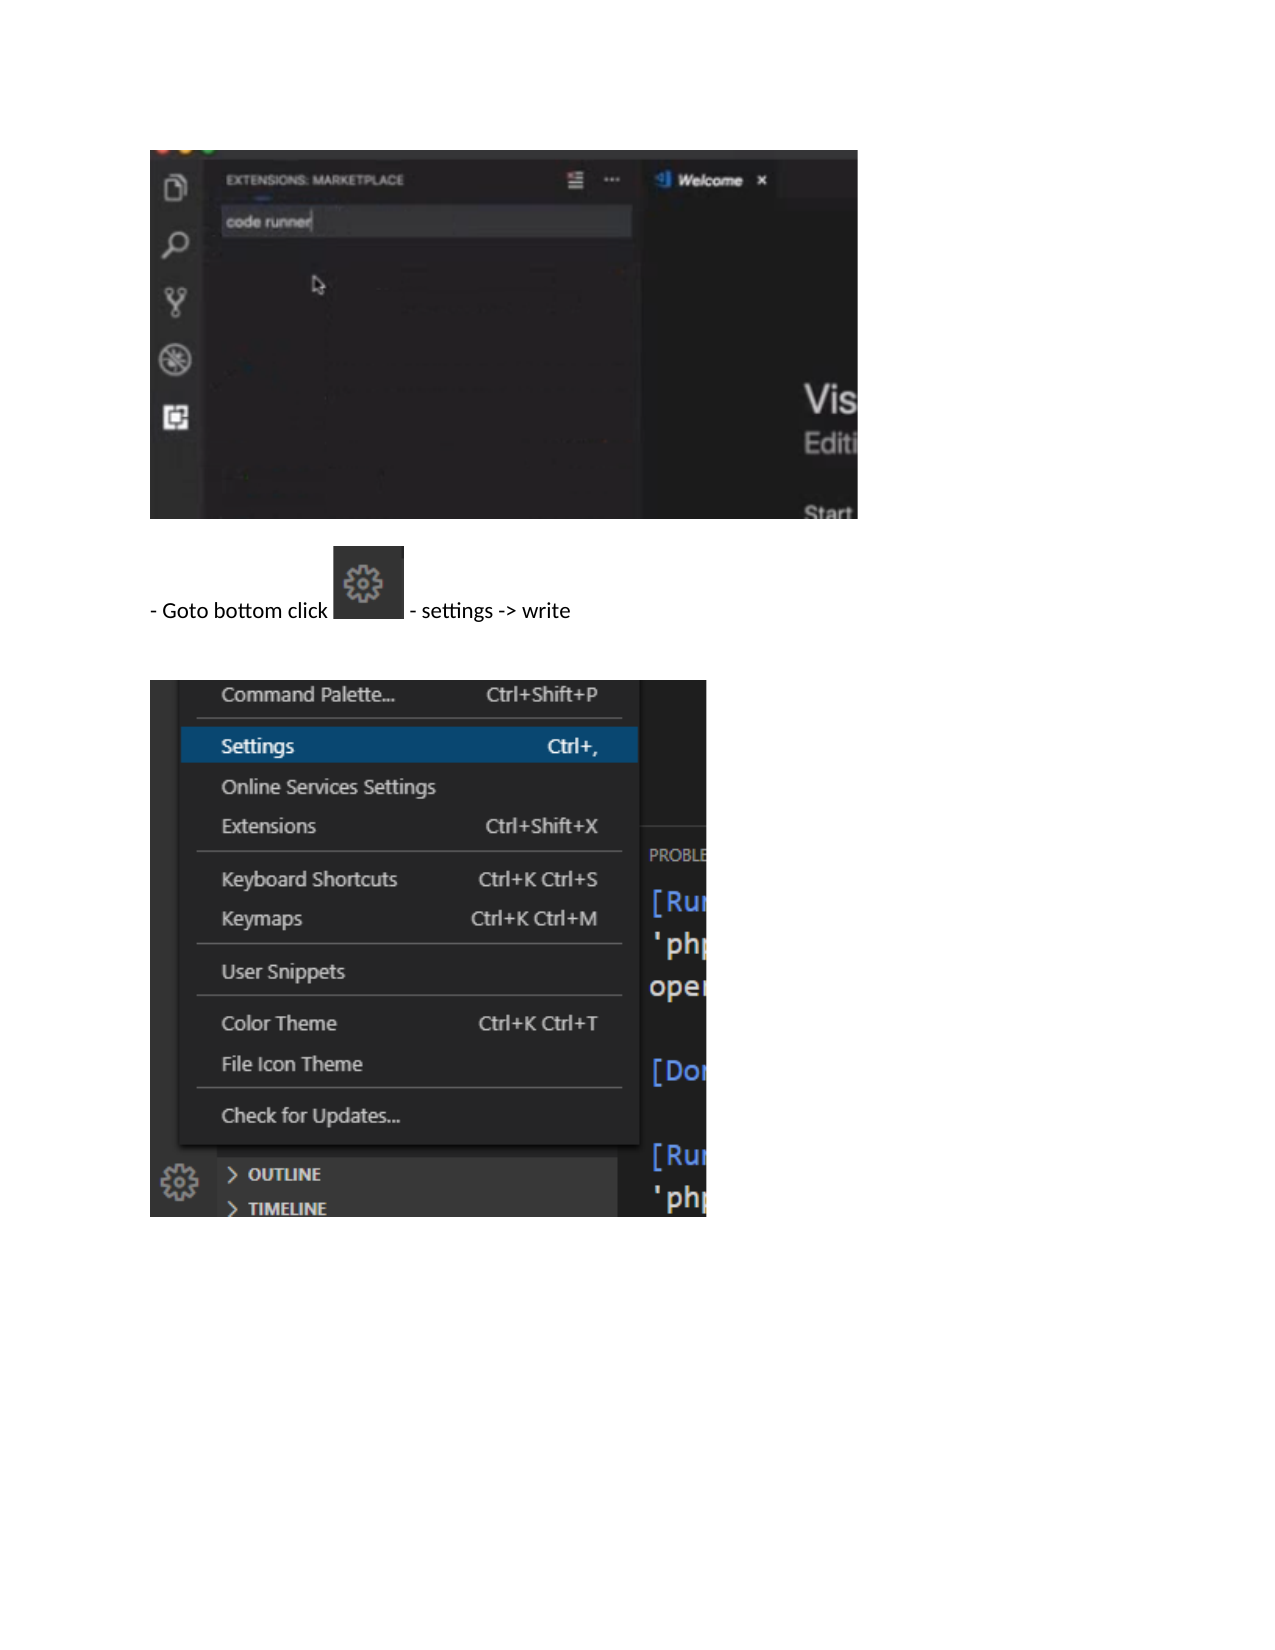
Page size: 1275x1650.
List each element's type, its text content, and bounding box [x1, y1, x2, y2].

text - Goto bottom click - settings -> write [150, 547, 1125, 624]
picture [333, 546, 404, 619]
picture [150, 680, 707, 1217]
picture [150, 150, 858, 519]
